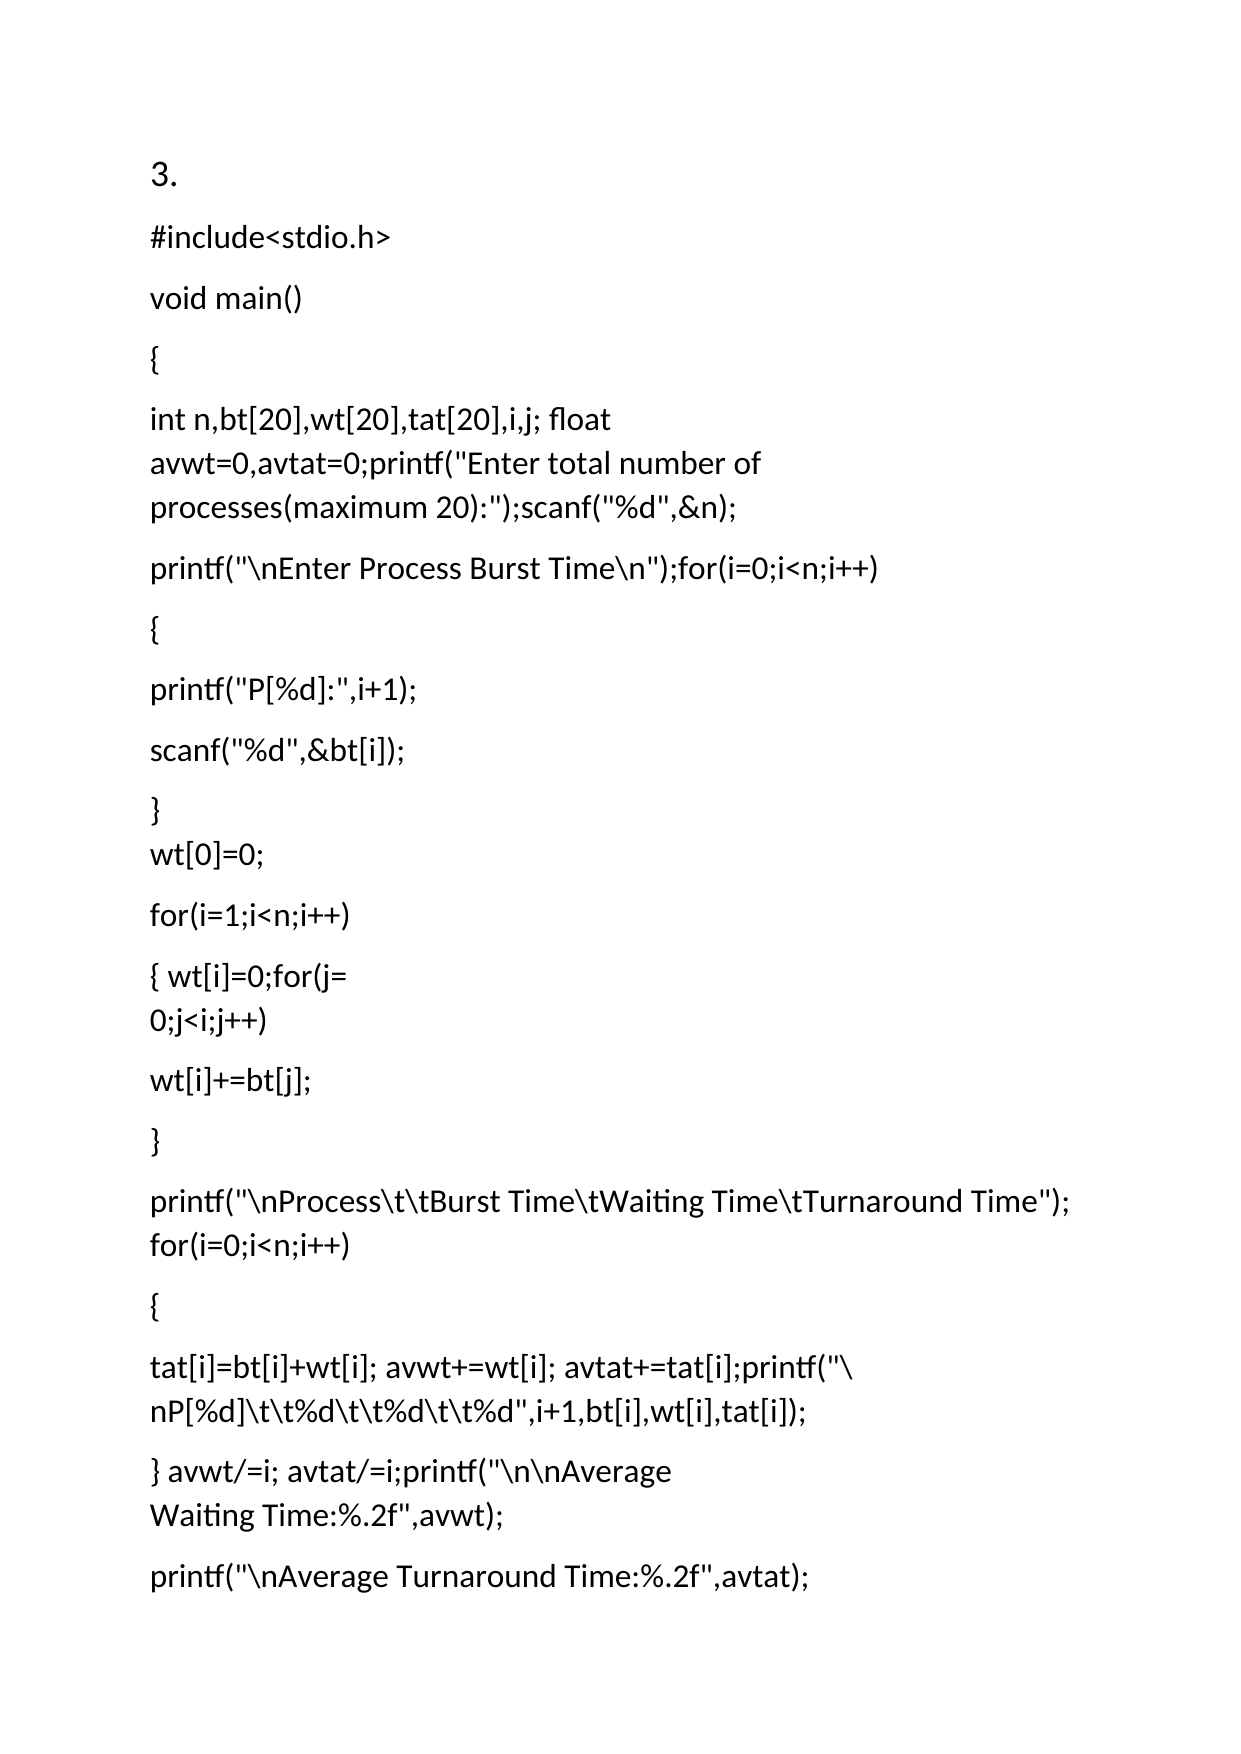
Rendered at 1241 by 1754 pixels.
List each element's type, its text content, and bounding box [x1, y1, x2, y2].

text wt[i]+=bt[j]; [149, 1059, 886, 1100]
text printf("\nEnter Process Burst Time\n");for(i=0;i<n;i++) [149, 547, 886, 588]
text int n,bt[20],wt[20],tat[20],i,j; float avwt=0,avtat=0;printf("Enter total number of processes(maximum 20):");scanf("%d",&n); [149, 398, 886, 527]
text { wt[i]=0;for(j=0;j<i;j++) [149, 955, 347, 1039]
text #include<stdio.h> [150, 216, 1075, 257]
text { [149, 608, 886, 648]
text } [149, 1120, 886, 1161]
text } wt[0]=0; [149, 789, 270, 874]
text { [149, 338, 886, 378]
text printf("P[%d]:",i+1); [149, 668, 886, 709]
text 3. [150, 150, 1090, 196]
text void main() [149, 277, 886, 318]
text for(i=1;i<n;i++) [149, 894, 886, 935]
text { [149, 1285, 886, 1326]
text scanf("%d",&bt[i]); [149, 729, 886, 769]
text tat[i]=bt[i]+wt[i]; avwt+=wt[i]; avtat+=tat[i];printf("\nP[%d]\t\t%d\t\t%d\t\t%d",i+1,bt[i],wt[i],tat[i]); [149, 1346, 939, 1430]
text printf("\nAverage Turnaround Time:%.2f",avtat); [149, 1555, 886, 1596]
text printf("\nProcess\t\tBurst Time\tWaiting Time\tTurnaround Time"); for(i=0;i<n;i++) [149, 1181, 1090, 1265]
text } avwt/=i; avtat/=i;printf("\n\nAverage Waiting Time:%.2f",avwt); [149, 1450, 746, 1535]
